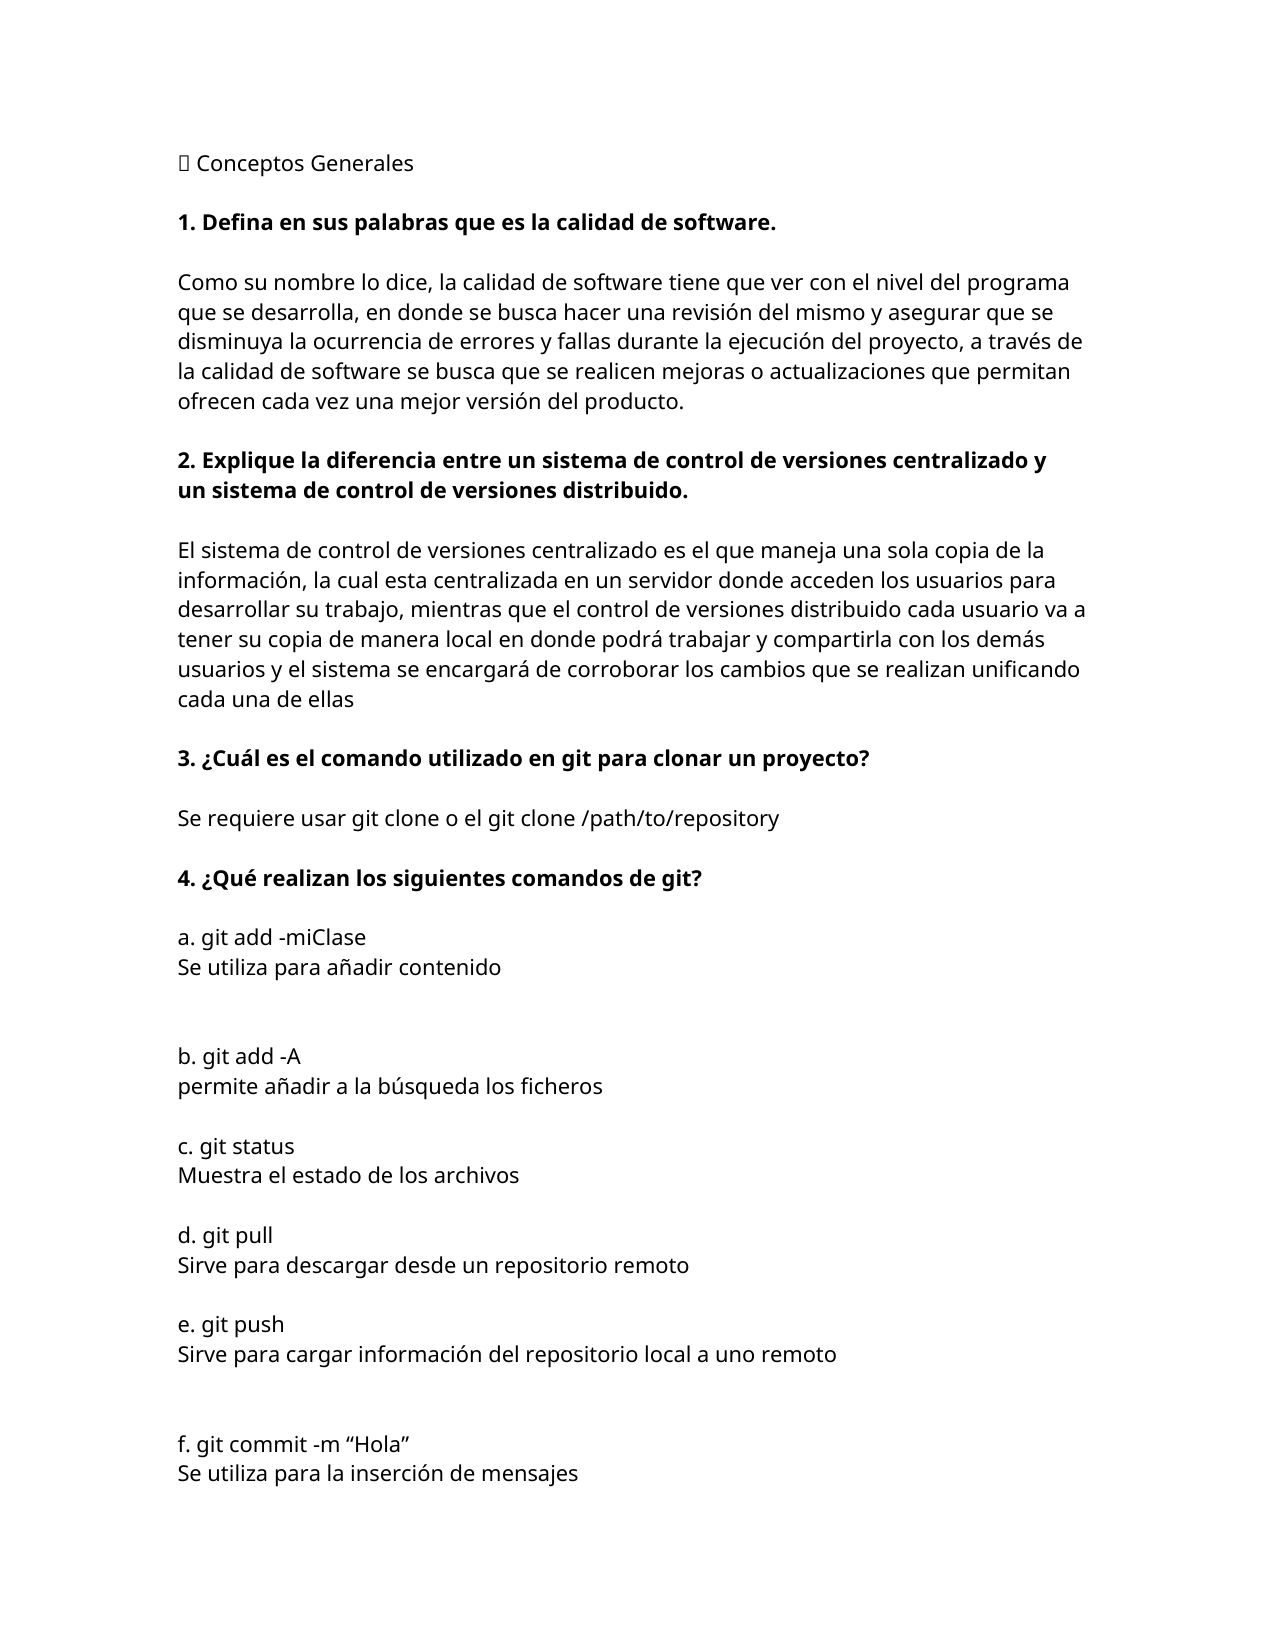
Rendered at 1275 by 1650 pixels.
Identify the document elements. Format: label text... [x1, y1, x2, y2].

text Se utiliza para añadir contenido [177, 952, 1098, 982]
text Sirve para descargar desde un repositorio remoto [177, 1250, 1098, 1280]
text e. git push [177, 1309, 1098, 1339]
text 3. ¿Cuál es el comando utilizado en git para clonar un proyecto? [177, 743, 1098, 773]
text a. git add -miClase [177, 922, 1098, 952]
text b. git add -A [177, 1041, 1098, 1071]
text f. git commit -m “Hola” [177, 1429, 1098, 1458]
text  Conceptos Generales [177, 148, 1098, 177]
text 1. Defina en sus palabras que es la calidad de software. [177, 207, 1098, 237]
text Como su nombre lo dice, la calidad de software tiene que ver con el nivel del programa que se desarrolla, en donde se busca hacer una revisión del mismo y asegurar que se disminuya la ocurrencia de errores y fallas durante la ejecución del proyecto, a través de la calidad de software se busca que se realicen mejoras o actualizaciones que permitan ofrecen cada vez una mejor versión del producto. [177, 267, 1098, 416]
text 4. ¿Qué realizan los siguientes comandos de git? [177, 863, 1098, 892]
text Se requiere usar git clone o el git clone /path/to/repository [177, 803, 1098, 833]
text d. git pull [177, 1220, 1098, 1250]
text Se utiliza para la inserción de mensajes [177, 1458, 1098, 1488]
text El sistema de control de versiones centralizado es el que maneja una sola copia de la información, la cual esta centralizada en un servidor donde acceden los usuarios para desarrollar su trabajo, mientras que el control de versiones distribuido cada usuario va a tener su copia de manera local en donde podrá trabajar y compartirla con los demás usuarios y el sistema se encargará de corroborar los cambios que se realizan unificando cada una de ellas [177, 535, 1098, 714]
text c. git status [177, 1131, 1098, 1161]
text Sirve para cargar información del repositorio local a uno remoto [177, 1339, 1098, 1369]
text 2. Explique la diferencia entre un sistema de control de versiones centralizado y [177, 446, 1098, 475]
text Muestra el estado de los archivos [177, 1161, 1098, 1190]
text un sistema de control de versiones distribuido. [177, 475, 1098, 505]
text permite añadir a la búsqueda los ficheros [177, 1071, 1098, 1101]
